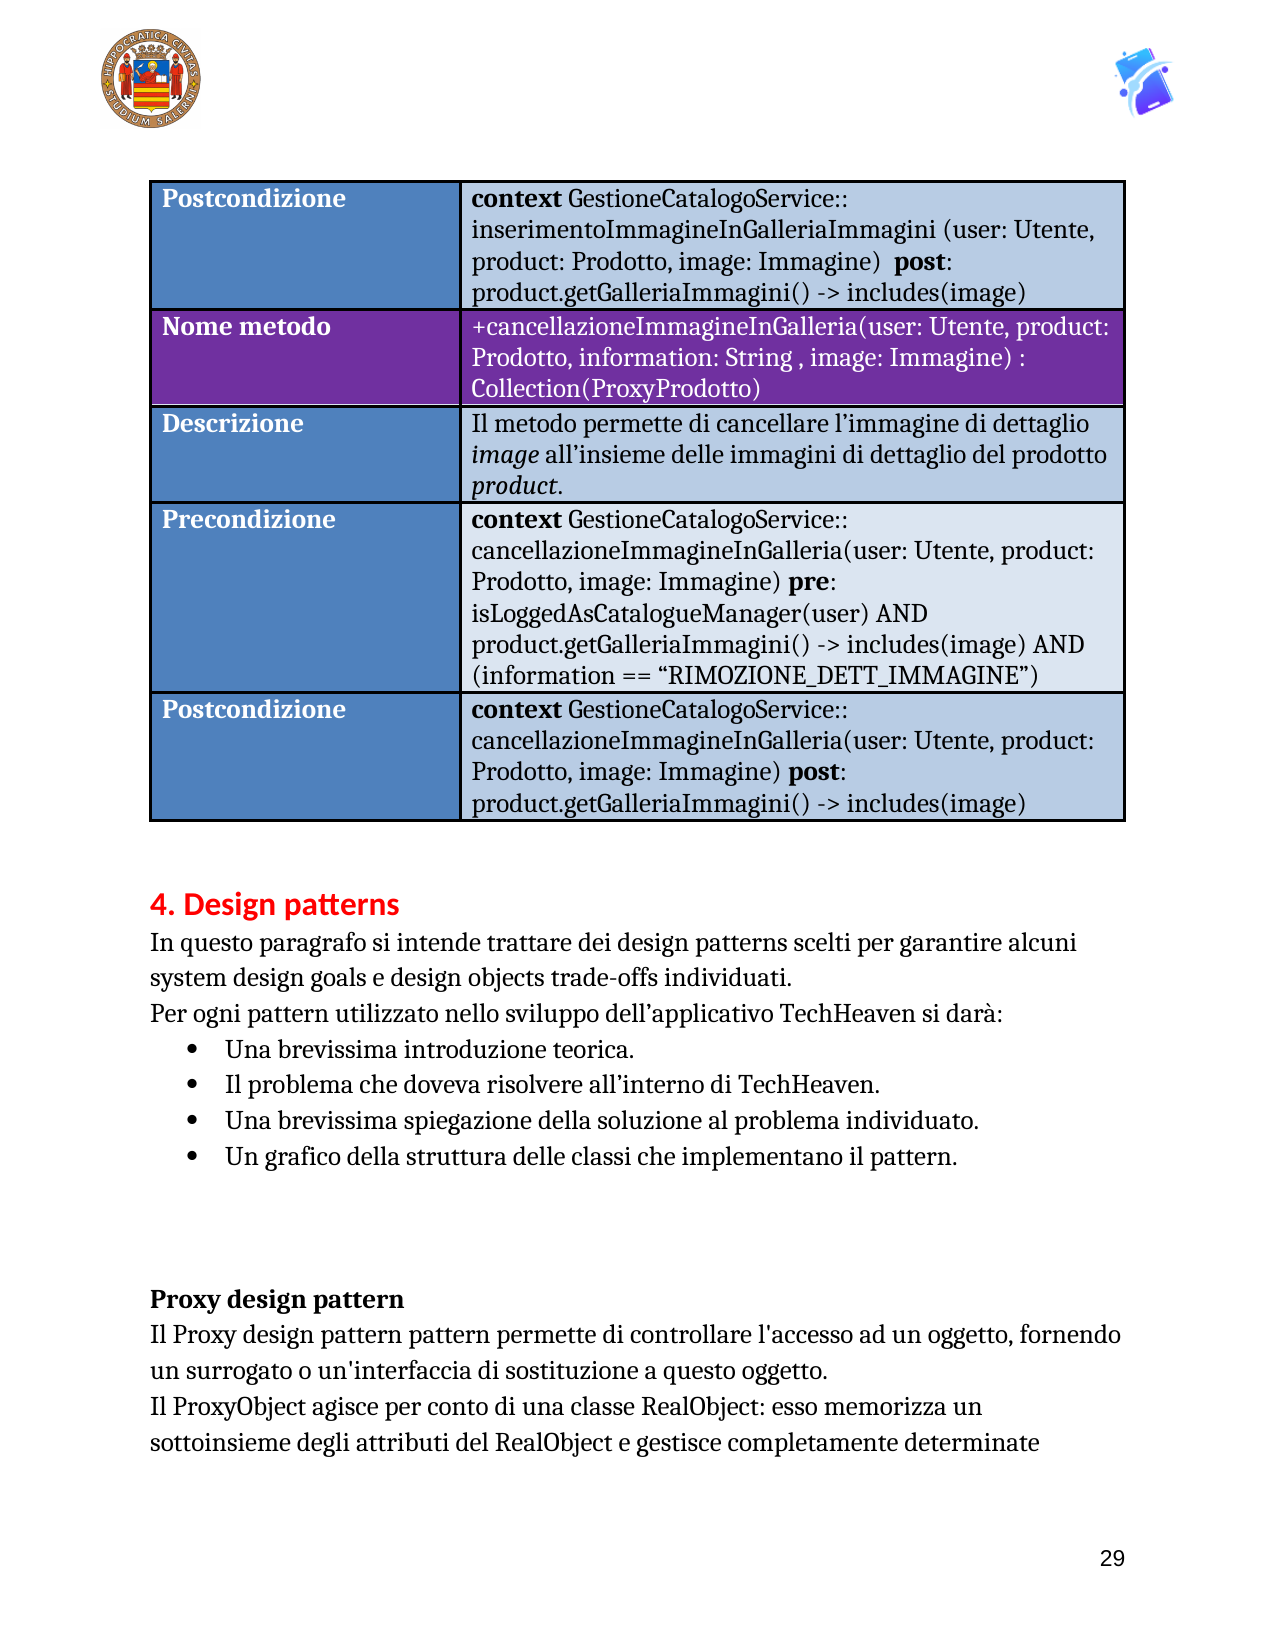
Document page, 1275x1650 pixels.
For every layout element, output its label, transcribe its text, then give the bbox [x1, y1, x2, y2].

list Il problema che doveva risolvere all’interno di TechHeaven. [187, 1069, 1125, 1101]
list Una brevissima introduzione teorica. [187, 1034, 1125, 1065]
table_cell context GestioneCatalogoService:: cancellazioneImmagineInGalleria(user: Utente, product: Prodotto, image: Immagine) post: product.getGalleriaImmagini() -> includes(image) [462, 694, 1123, 819]
table_cell +cancellazioneImmagineInGalleria(user: Utente, product: Prodotto, information: String , image: Immagine) : Collection(ProxyProdotto) [462, 311, 1123, 404]
table_cell context GestioneCatalogoService:: inserimentoImmagineInGalleriaImmagini (user: Utente, product: Prodotto, image: Immagine) post: product.getGalleriaImmagini() -> includes(image) [462, 183, 1123, 308]
list Un grafico della struttura delle classi che implementano il pattern. [187, 1141, 1125, 1172]
table_cell Il metodo permette di cancellare l’immagine di dettaglio image all’insieme delle immagini di dettaglio del prodotto product. [462, 408, 1123, 501]
table_cell Precondizione [152, 504, 459, 691]
table_cell Postcondizione [152, 694, 459, 819]
list Una brevissima spiegazione della soluzione al problema individuato. [187, 1105, 1125, 1136]
table_cell Descrizione [152, 408, 459, 501]
text Per ogni pattern utilizzato nello sviluppo dell’applicativo TechHeaven si darà: [150, 998, 1125, 1029]
table_cell context GestioneCatalogoService:: cancellazioneImmagineInGalleria(user: Utente, product: Prodotto, image: Immagine) pre: isLoggedAsCatalogueManager(user) AND product.getGalleriaImmagini() -> includes(image) AND (information == “RIMOZIONE_DETT_IMMAGINE”) [462, 504, 1123, 691]
text Il Proxy design pattern pattern permette di controllare l'accesso ad un oggetto, fornendo un surrogato o un'interfaccia di sostituzione a questo oggetto. [150, 1319, 1125, 1386]
subtitle 4. Design patterns [150, 883, 1125, 923]
table_cell Postcondizione [152, 183, 459, 308]
text Proxy design pattern [150, 1284, 1125, 1315]
picture [100, 28, 201, 129]
text In questo paragrafo si intende trattare dei design patterns scelti per garantire alcuni system design goals e design objects trade-offs individuati. [150, 927, 1125, 993]
picture [1088, 27, 1200, 149]
table_cell Nome metodo [152, 311, 459, 404]
